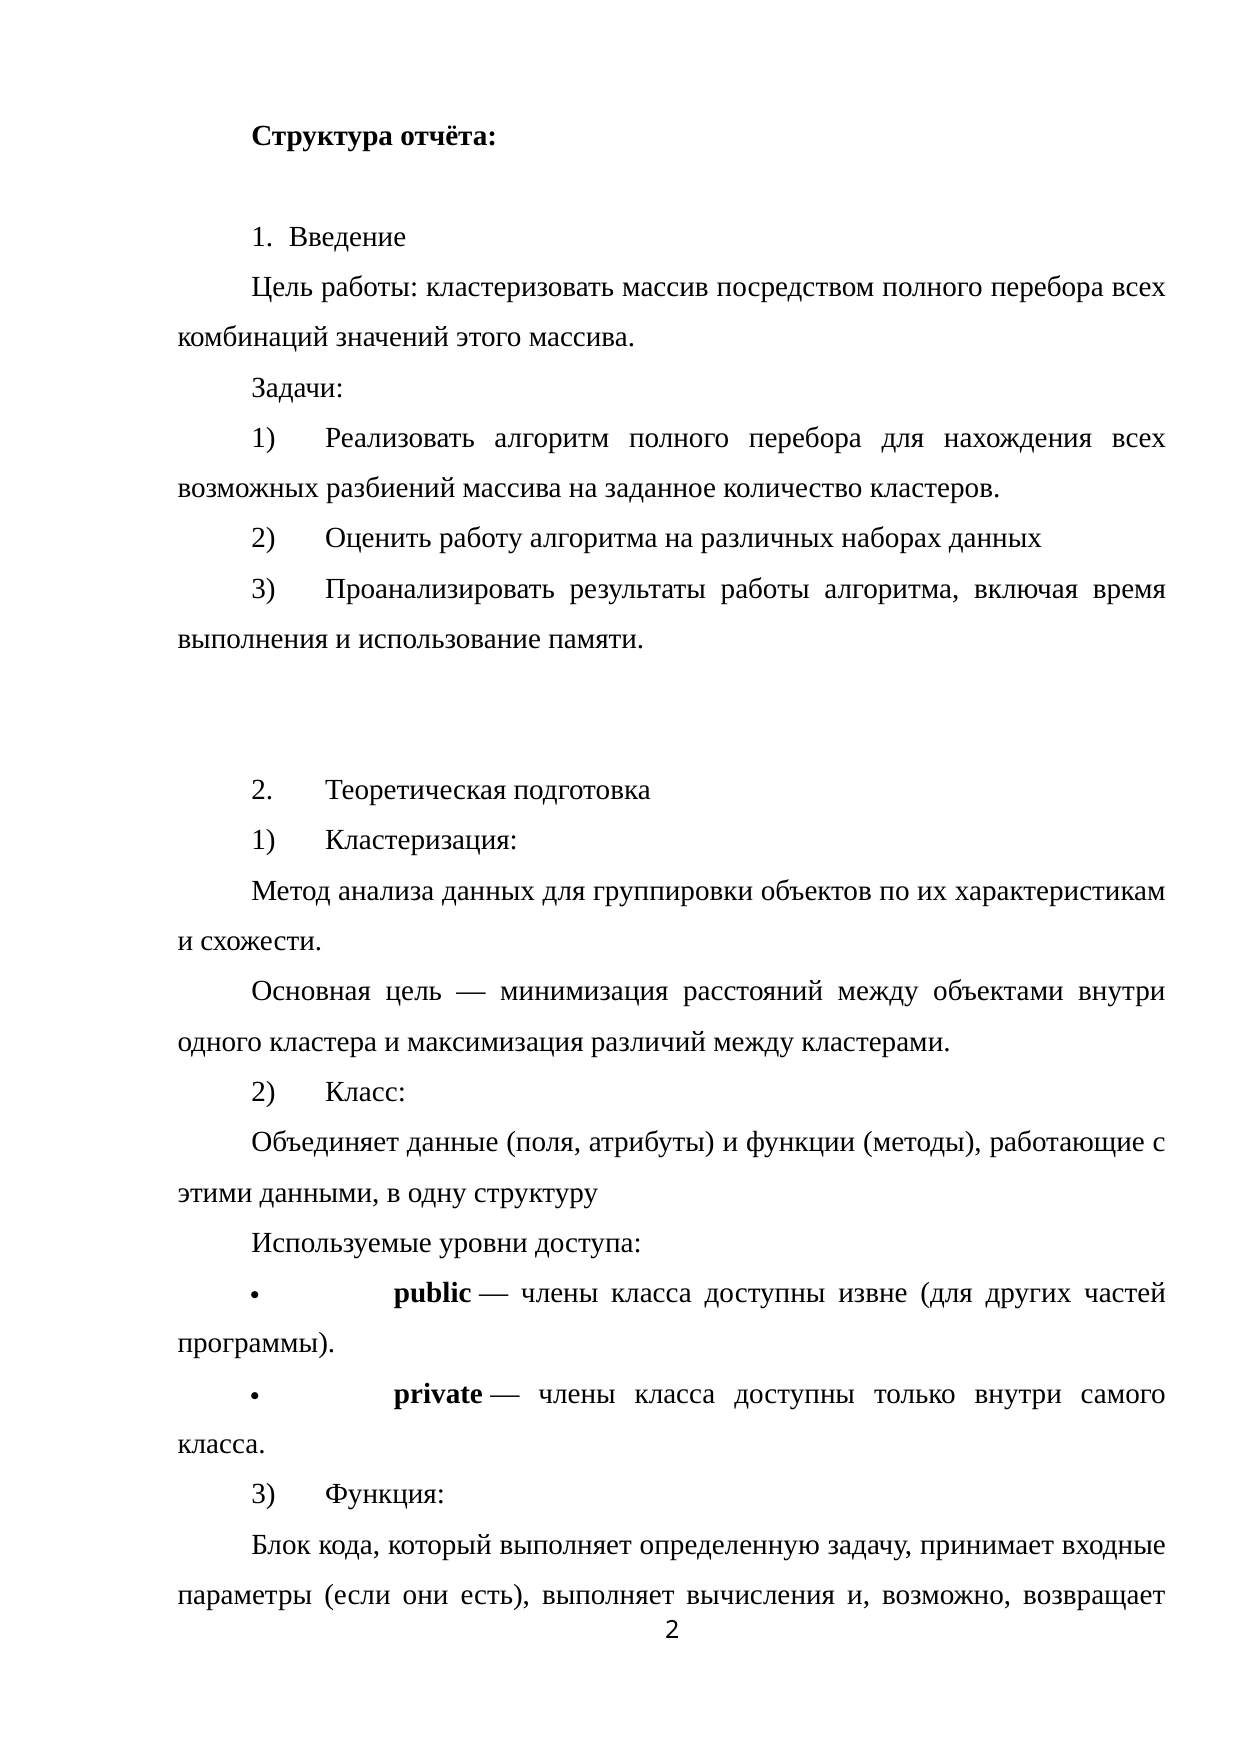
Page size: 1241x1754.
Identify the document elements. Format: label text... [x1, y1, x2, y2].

list Проанализировать результаты работы алгоритма, включая время выполнения и использование памяти. [177, 571, 1167, 655]
list Реализовать алгоритм полного перебора для нахождения всех возможных разбиений массива на заданное количество кластеров. [177, 420, 1167, 504]
text Структура отчёта: [177, 118, 1167, 152]
list Введение [251, 219, 1167, 252]
list Теоретическая подготовка [177, 772, 1167, 806]
list Оценить работу алгоритма на различных наборах данных [177, 521, 1167, 554]
text Основная цель — минимизация расстояний между объектами внутри одного кластера и максимизация различий между кластерами. [177, 973, 1167, 1057]
list private — члены класса доступны только внутри самого класса. [177, 1376, 1167, 1460]
list Кластеризация: [177, 822, 1167, 856]
text Метод анализа данных для группировки объектов по их характеристикам и схожести. [177, 873, 1167, 957]
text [177, 1527, 1167, 1611]
text Используемые уровни доступа: [177, 1225, 1167, 1258]
list public — члены класса доступны извне (для других частей программы). [177, 1275, 1167, 1359]
text Объединяет данные (поля, атрибуты) и функции (методы), работающие с этими данными, в одну структуру [177, 1124, 1167, 1208]
text Цель работы: кластеризовать массив посредством полного перебора всех комбинаций значений этого массива. [177, 269, 1167, 353]
list Класс: [177, 1074, 1167, 1108]
text Задачи: [177, 370, 1167, 403]
list Функция: [177, 1477, 1167, 1510]
